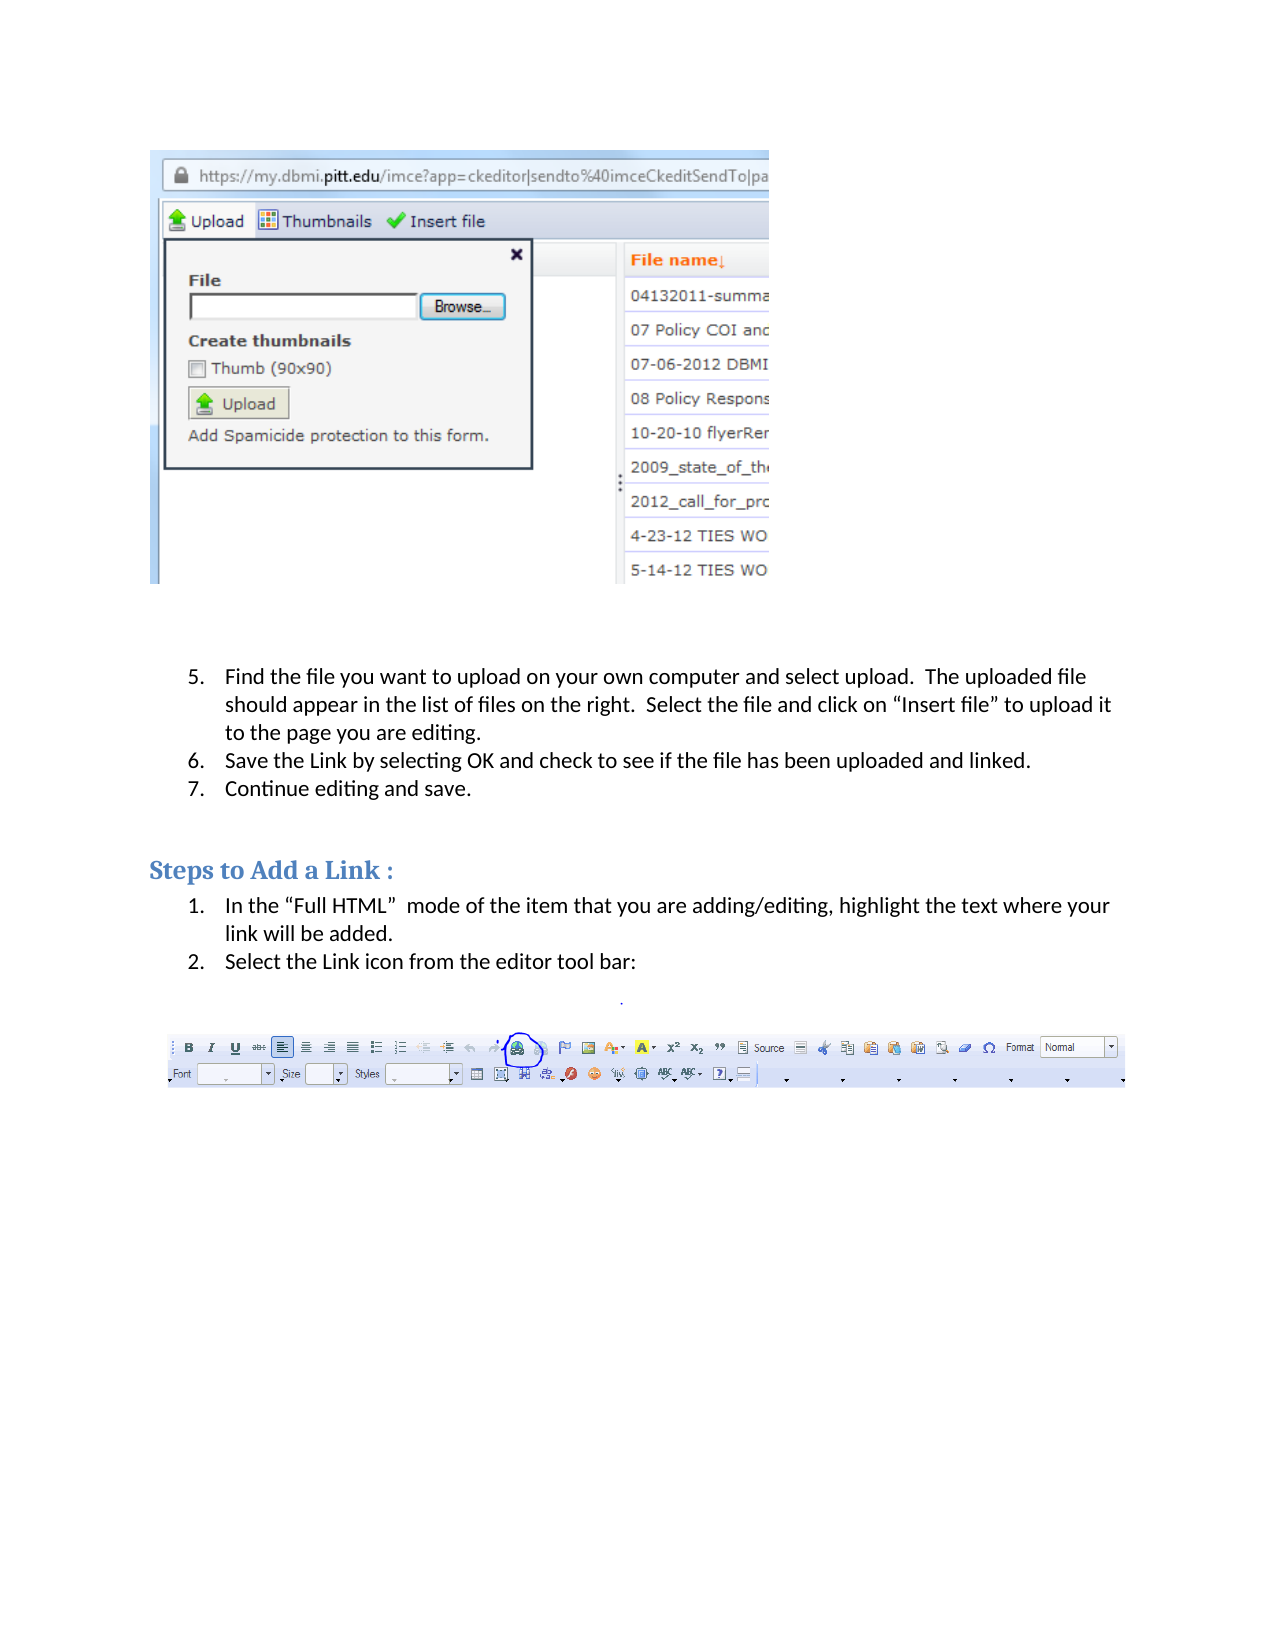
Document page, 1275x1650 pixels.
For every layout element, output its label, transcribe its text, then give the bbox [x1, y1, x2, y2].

list Find the file you want to upload on your own computer and select upload. The uploaded file should appear in the list of files on the right. Select the file and click on “Insert file” to upload it to the page you are editing. [187, 662, 1125, 746]
list Select the Link icon from the editor tool bar: [187, 947, 1125, 975]
picture [150, 150, 769, 584]
list Continue editing and save. [187, 774, 1125, 802]
list In the “Full HTML” mode of the item that you are adding/editing, highlight the text where your link will be added. [187, 891, 1125, 947]
subtitle Steps to Add a Link : [150, 855, 1125, 886]
picture [150, 1002, 1125, 1088]
list Save the Link by selecting OK and check to see if the file has been uploaded and linked. [187, 746, 1125, 774]
